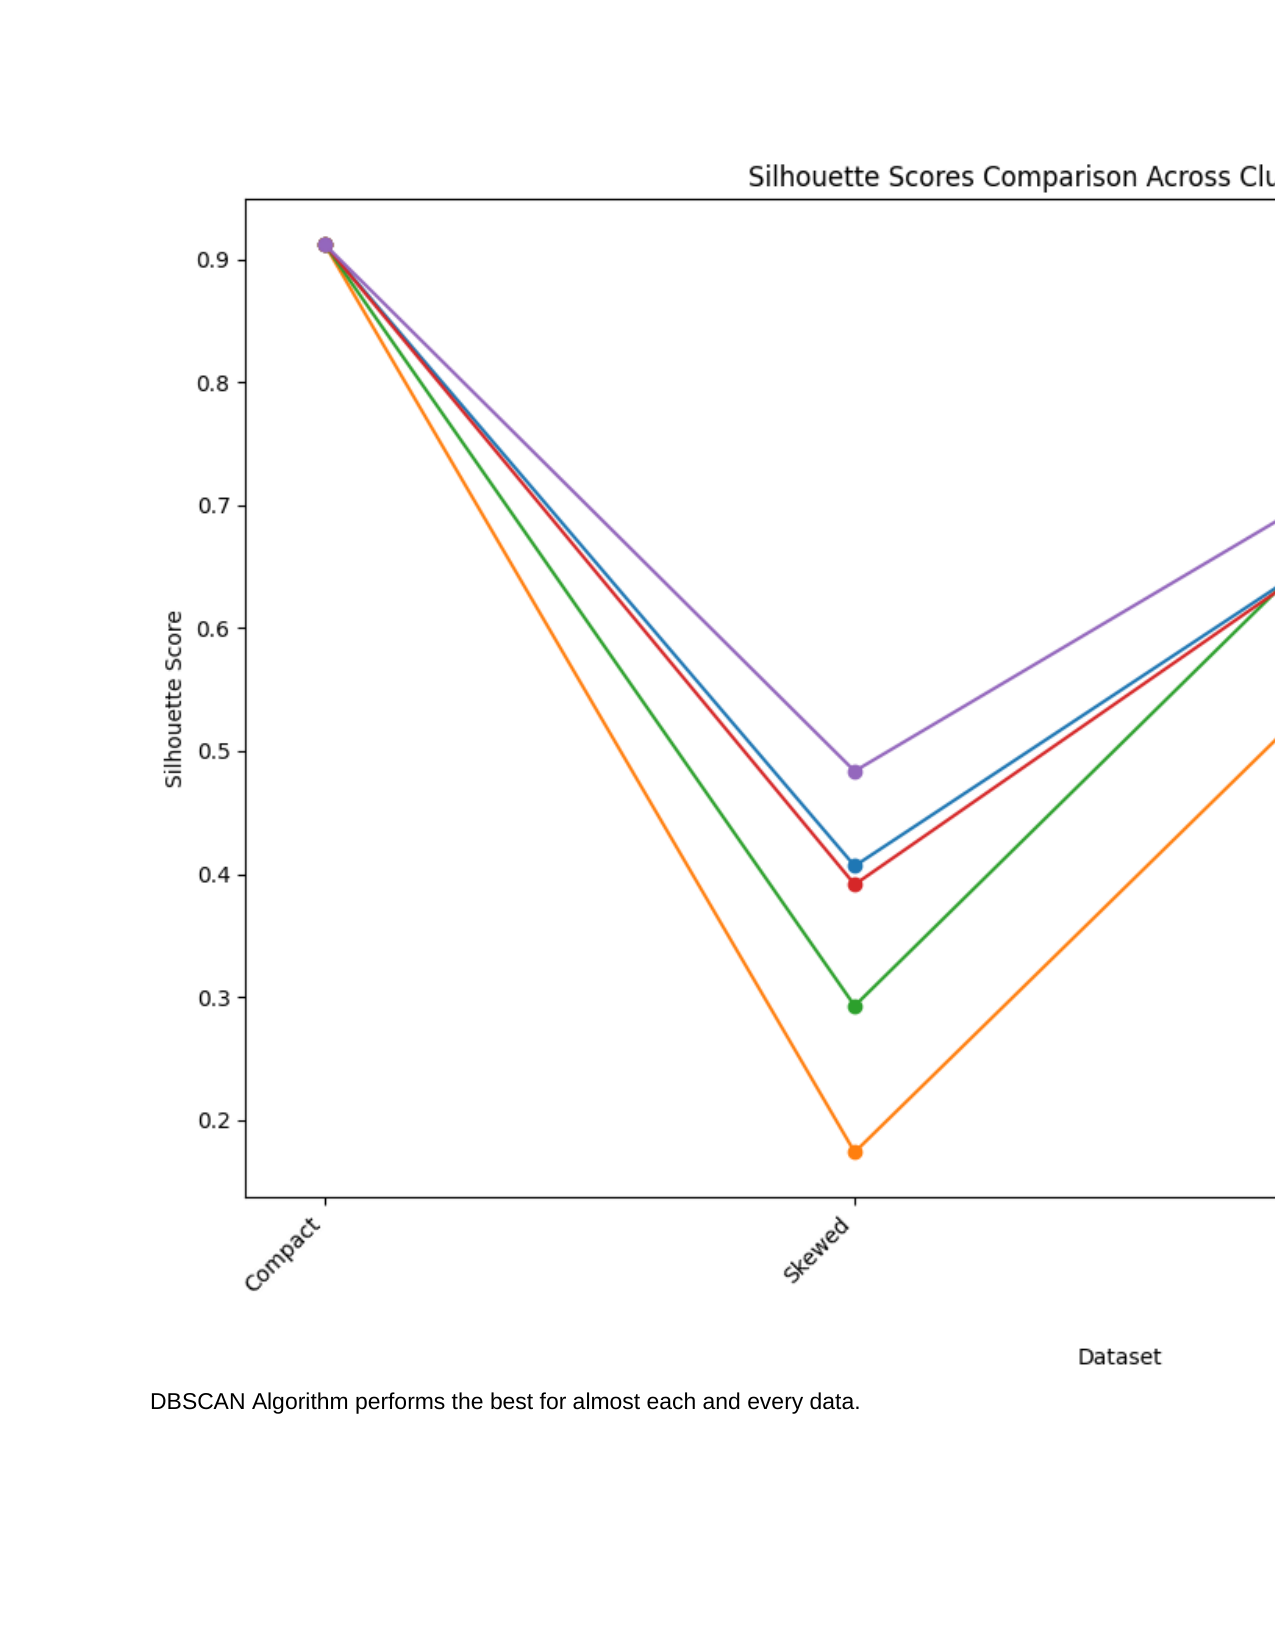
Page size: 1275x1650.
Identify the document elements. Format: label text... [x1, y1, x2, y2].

text DBSCAN Algorithm performs the best for almost each and every data. [150, 1385, 1125, 1414]
picture [150, 150, 1275, 1385]
